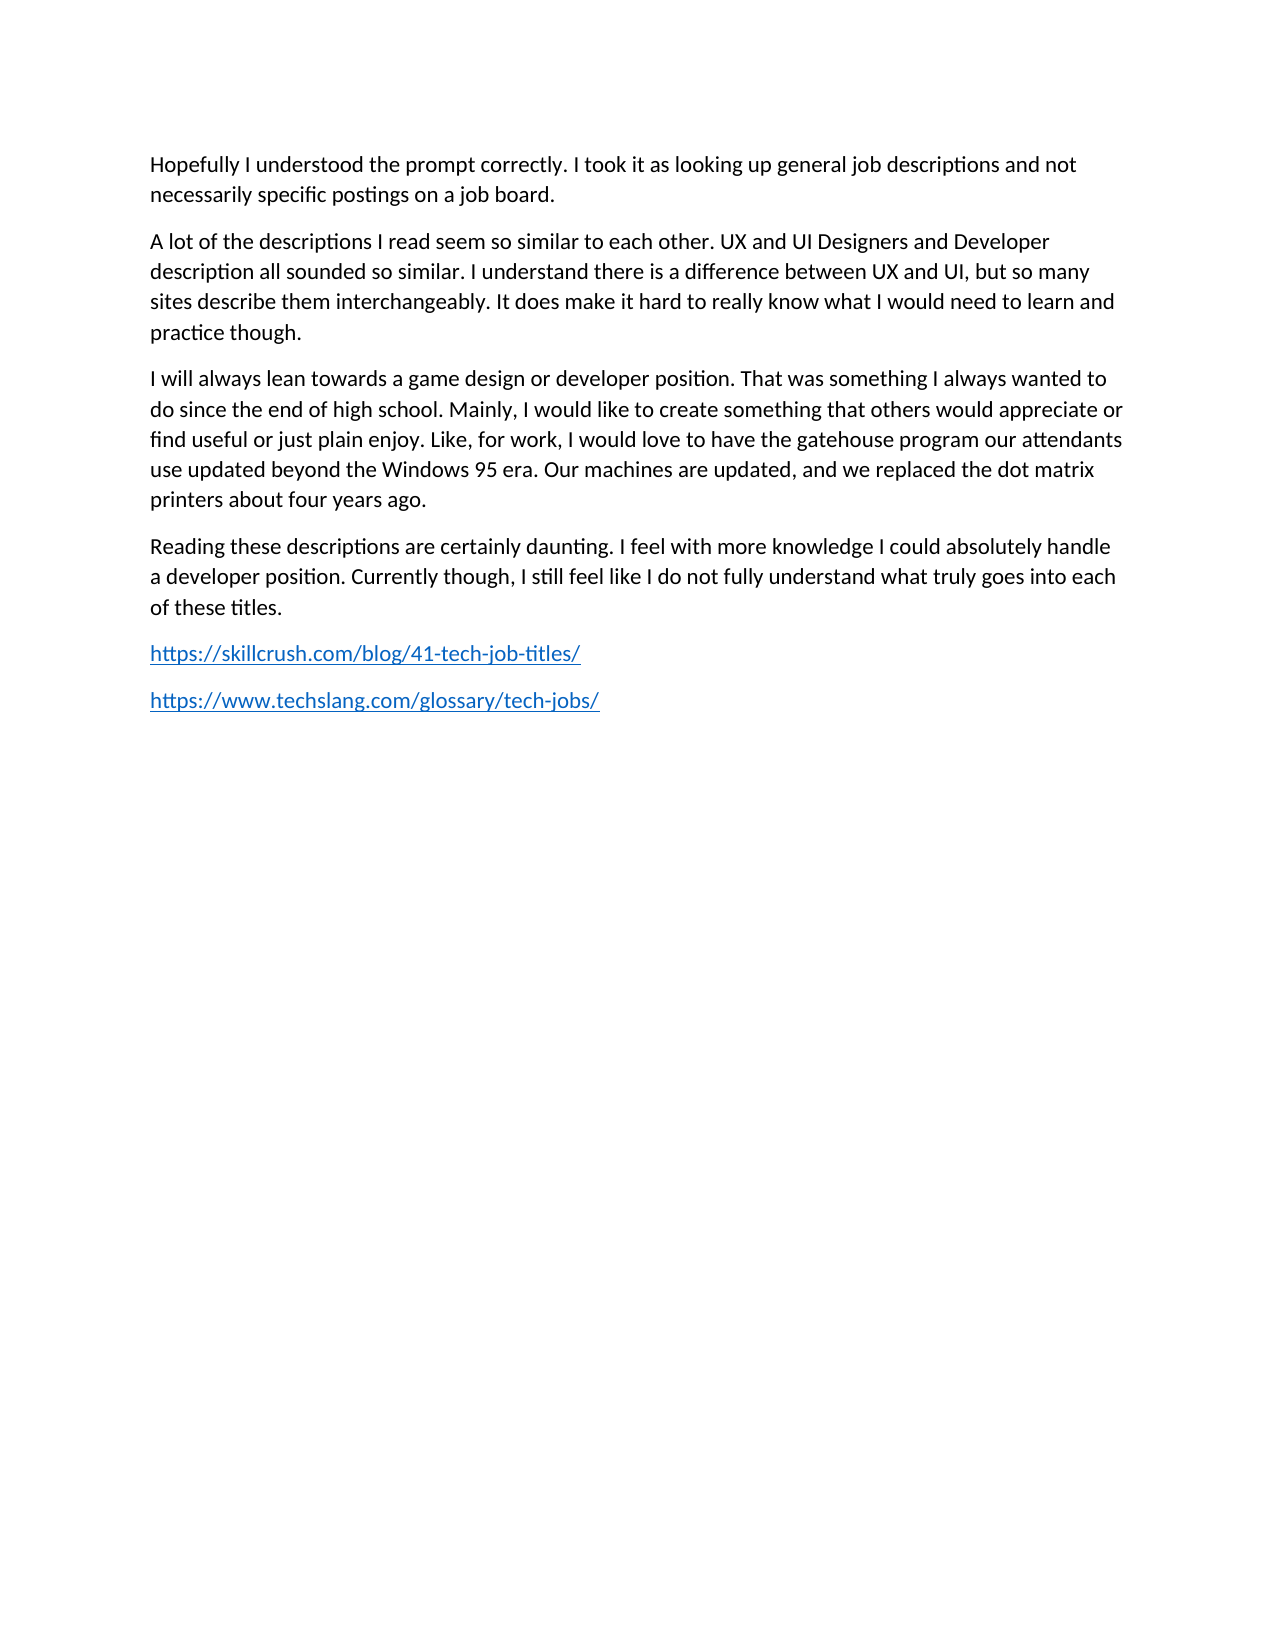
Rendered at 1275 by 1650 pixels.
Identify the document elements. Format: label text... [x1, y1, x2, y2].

text I will always lean towards a game design or developer position. That was something I always wanted to do since the end of high school. Mainly, I would like to create something that others would appreciate or find useful or just plain enjoy. Like, for work, I would love to have the gatehouse program our attendants use updated beyond the Windows 95 era. Our machines are updated, and we replaced the dot matrix printers about four years ago. [150, 364, 1125, 513]
text Hopefully I understood the prompt correctly. I took it as looking up general job descriptions and not necessarily specific postings on a job board. [150, 150, 1125, 208]
text https://www.techslang.com/glossary/tech-jobs/ [150, 686, 1125, 714]
text https://skillcrush.com/blog/41-tech-job-titles/ [150, 639, 1125, 668]
text A lot of the descriptions I read seem so similar to each other. UX and UI Designers and Developer description all sounded so similar. I understand there is a difference between UX and UI, but so many sites describe them interchangeably. It does make it hard to really know what I would need to learn and practice though. [150, 227, 1125, 346]
text Reading these descriptions are certainly daunting. I feel with more knowledge I could absolutely handle a developer position. Currently though, I still feel like I do not fully understand what truly goes into each of these titles. [150, 532, 1125, 621]
